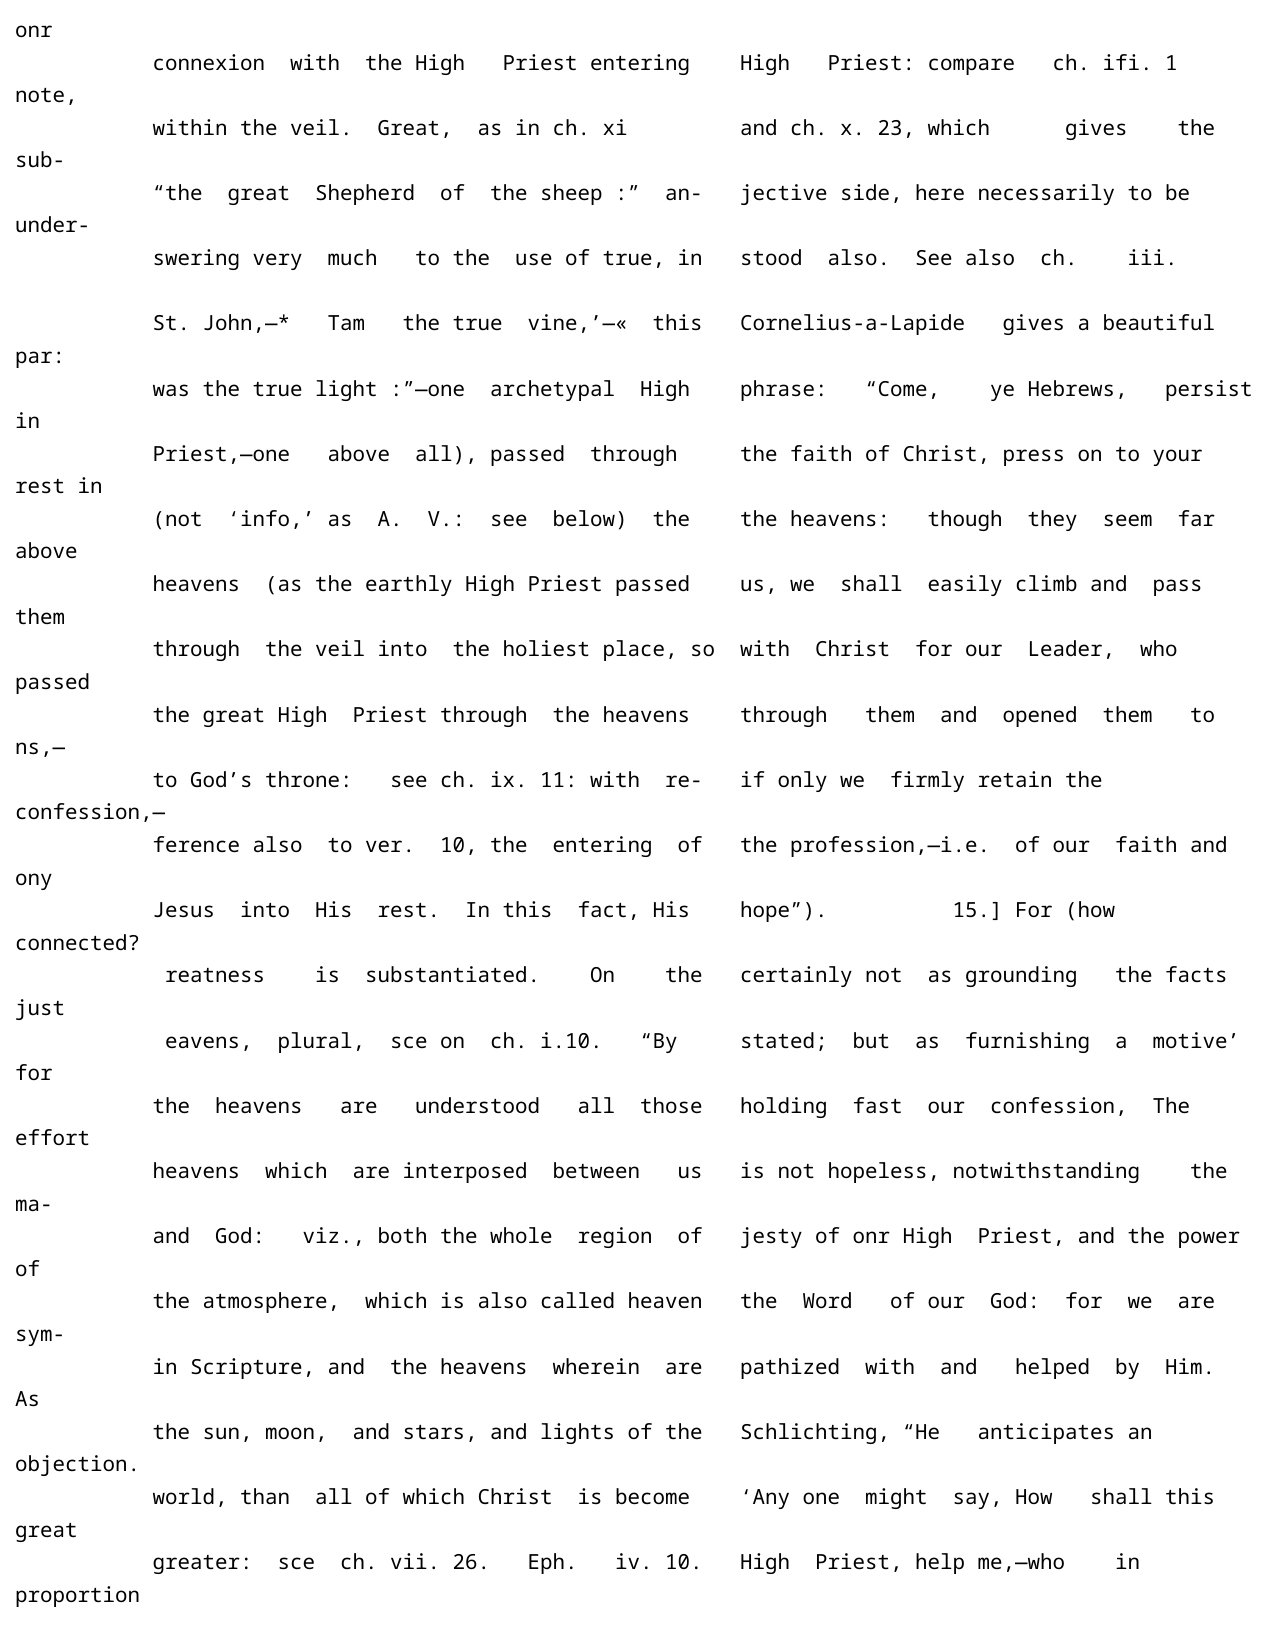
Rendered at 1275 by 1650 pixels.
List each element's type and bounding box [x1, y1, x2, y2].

text [15, 15, 1260, 1608]
